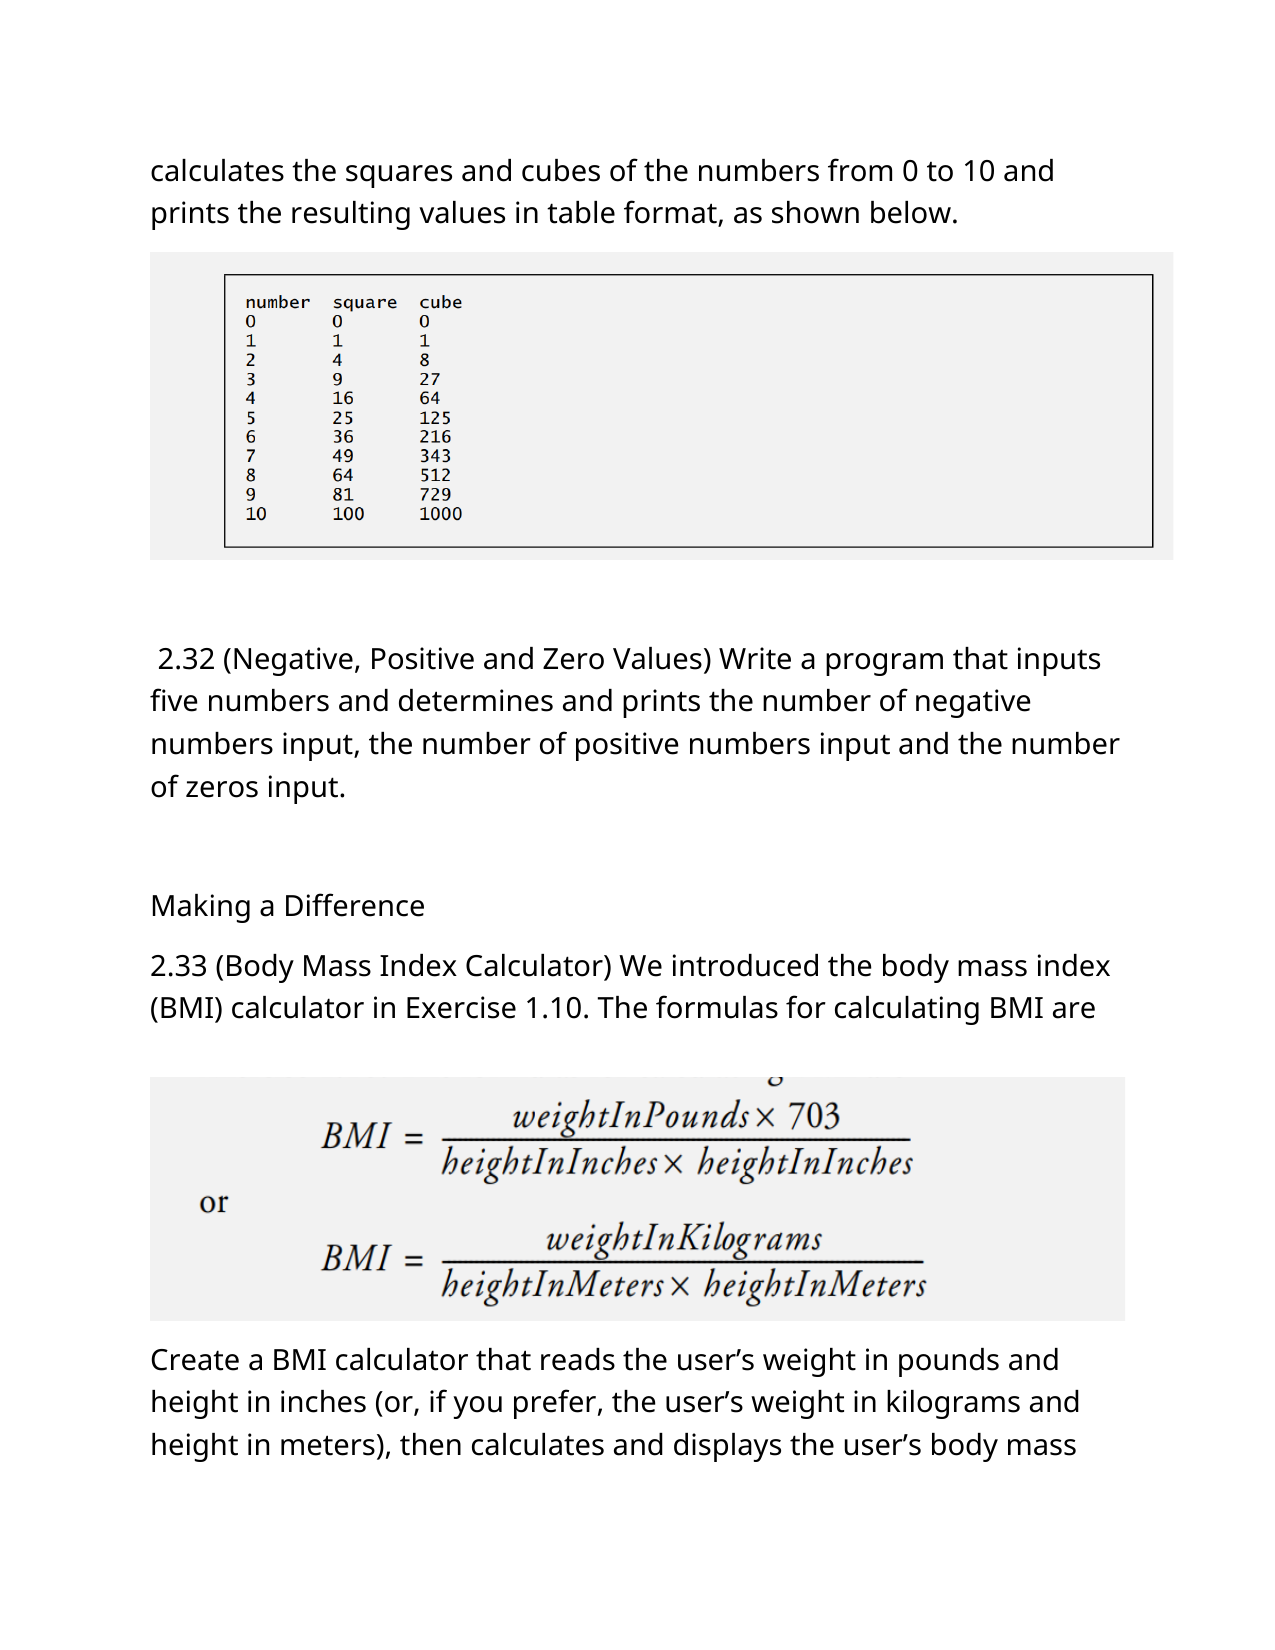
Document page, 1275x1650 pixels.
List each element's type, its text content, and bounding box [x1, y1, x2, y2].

text 2.33 (Body Mass Index Calculator) We introduced the body mass index (BMI) calculator in Exercise 1.10. The formulas for calculating BMI are [150, 945, 1125, 1027]
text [150, 1339, 1125, 1464]
picture [150, 252, 1174, 560]
text Making a Difference [150, 885, 1125, 925]
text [150, 150, 1125, 232]
text 2.32 (Negative, Positive and Zero Values) Write a program that inputs five numbers and determines and prints the number of negative numbers input, the number of positive numbers input and the number of zeros input. [150, 638, 1125, 806]
picture [150, 1077, 1125, 1321]
